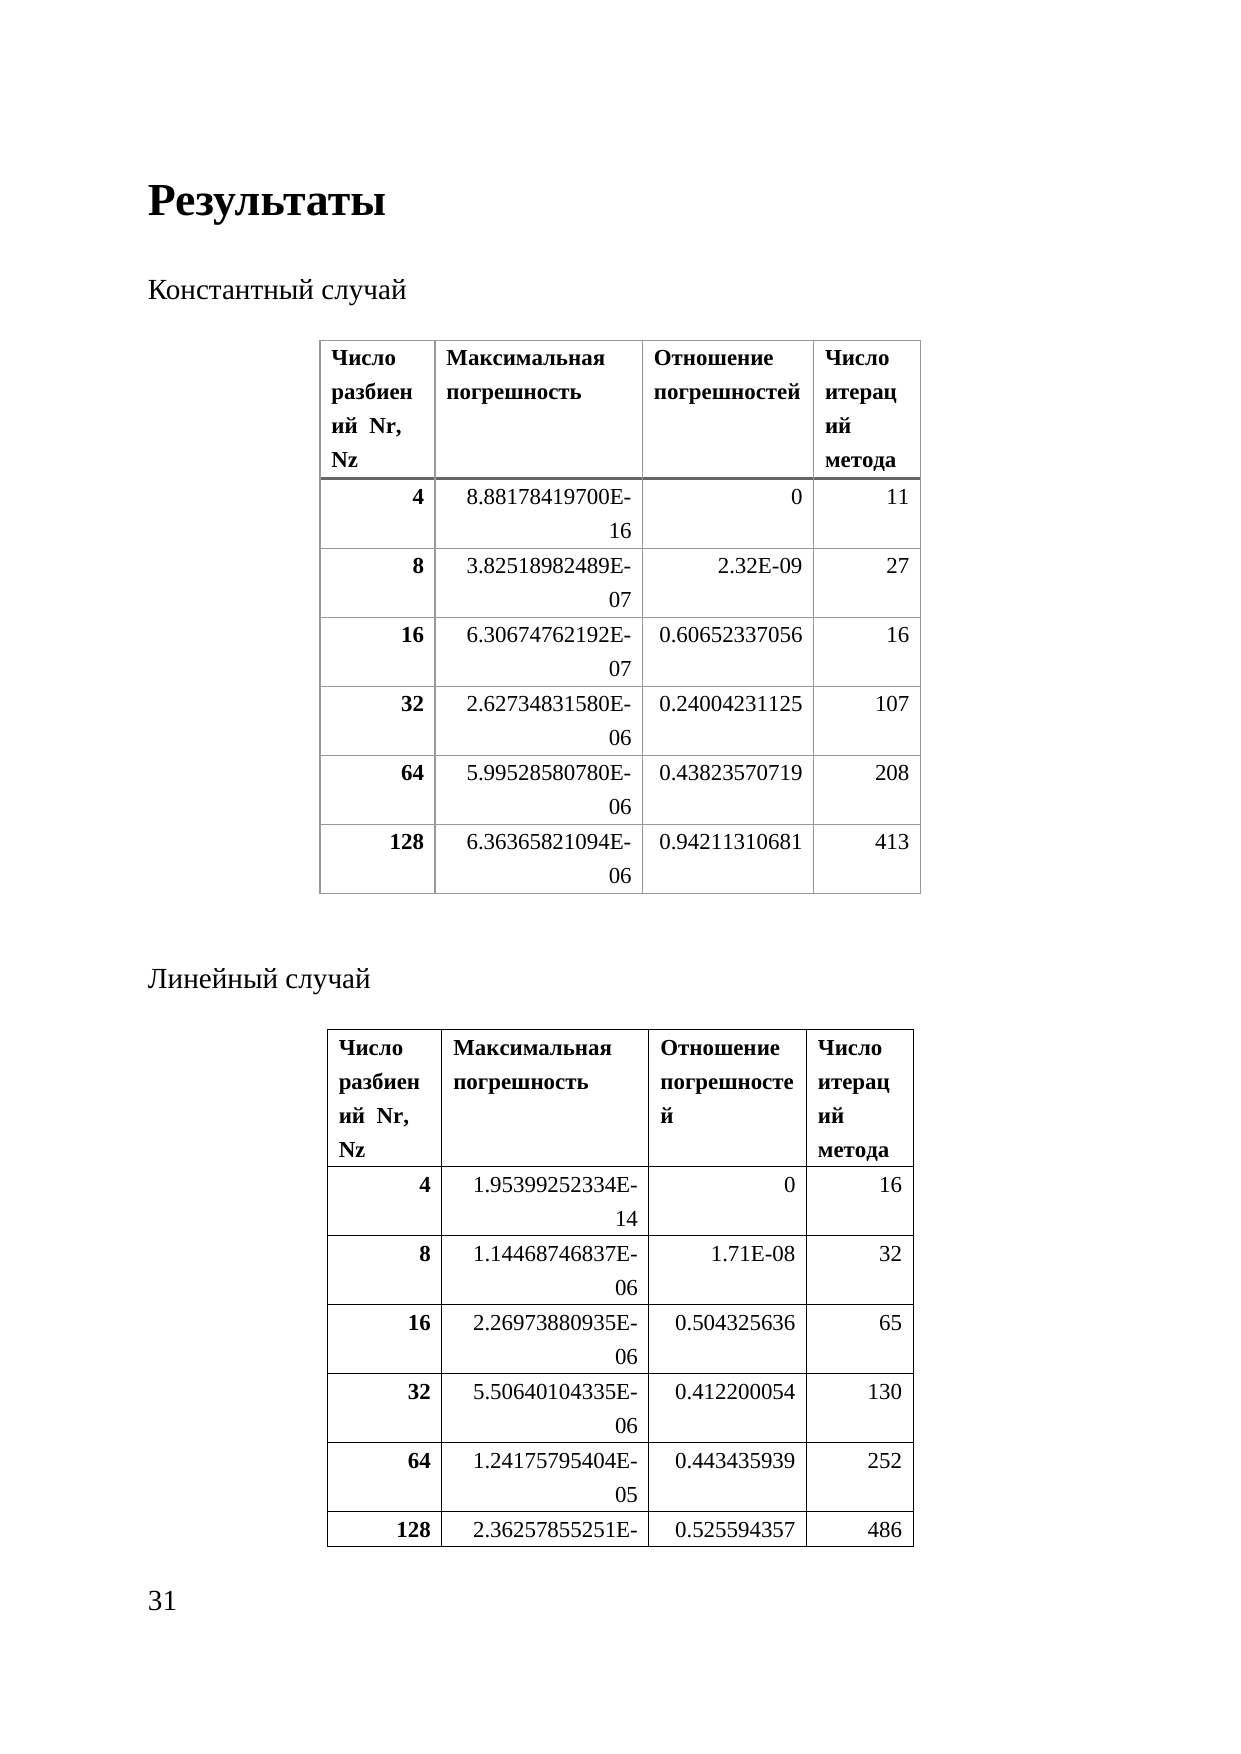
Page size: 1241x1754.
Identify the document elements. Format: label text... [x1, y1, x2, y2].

table_cell 1.14468746837E-06 [442, 1236, 648, 1304]
table_cell 0.24004231125 [643, 687, 813, 754]
table_cell 27 [814, 549, 920, 617]
table_cell 2.62734831580E-06 [436, 687, 642, 754]
table_cell 1.95399252334E-14 [442, 1167, 648, 1235]
table_cell 2.26973880935E-06 [442, 1305, 648, 1373]
table_cell 5.99528580780E-06 [436, 756, 642, 823]
table_cell 0.525594357 [649, 1512, 806, 1546]
table_cell 8 [328, 1236, 441, 1304]
table_cell 4 [328, 1167, 441, 1235]
text Константный случай [148, 272, 1092, 306]
table_cell 2.36257855251E-05 [442, 1512, 648, 1546]
table_cell 6.30674762192E-07 [436, 618, 642, 686]
table_cell 208 [814, 756, 920, 823]
table_cell 64 [321, 756, 434, 823]
table_cell 107 [814, 687, 920, 754]
table_cell 2.32E-09 [643, 549, 813, 617]
table_cell 0 [643, 480, 813, 548]
table_cell 0.443435939 [649, 1443, 806, 1511]
table_header Отношение погрешностей [643, 341, 813, 477]
table_cell 8 [321, 549, 434, 617]
table_cell 1.71E-08 [649, 1236, 806, 1304]
table_cell 32 [807, 1236, 913, 1304]
table_cell 64 [328, 1443, 441, 1511]
table_cell 6.36365821094E-06 [436, 825, 642, 892]
table_header Число итераций метода [807, 1030, 913, 1166]
table_cell 16 [807, 1167, 913, 1235]
table_header Число разбиений Nr, Nz [321, 341, 434, 477]
table_cell 128 [321, 825, 434, 892]
table_cell 0.60652337056 [643, 618, 813, 686]
table_cell 32 [321, 687, 434, 754]
table_header Число разбиений Nr, Nz [328, 1030, 441, 1166]
table_cell 1.24175795404E-05 [442, 1443, 648, 1511]
table_cell 5.50640104335E-06 [442, 1374, 648, 1442]
table_cell 413 [814, 825, 920, 892]
table_cell 4 [321, 480, 434, 548]
table_header Максимальная погрешность [436, 341, 642, 477]
table_cell 16 [321, 618, 434, 686]
table_cell 16 [328, 1305, 441, 1373]
table_cell 0.412200054 [649, 1374, 806, 1442]
table_cell 486 [807, 1512, 913, 1546]
table_cell 130 [807, 1374, 913, 1442]
table_cell 0.94211310681 [643, 825, 813, 892]
table_cell 0 [649, 1167, 806, 1235]
subtitle Результаты [148, 165, 1092, 233]
table_cell 3.82518982489E-07 [436, 549, 642, 617]
table_cell 32 [328, 1374, 441, 1442]
table_cell 65 [807, 1305, 913, 1373]
table_cell 16 [814, 618, 920, 686]
table_header Максимальная погрешность [442, 1030, 648, 1166]
table_cell 0.43823570719 [643, 756, 813, 823]
table_cell 0.504325636 [649, 1305, 806, 1373]
table_cell 11 [814, 480, 920, 548]
table_cell 128 [328, 1512, 441, 1546]
text Линейный случай [148, 961, 1092, 995]
table_header Отношение погрешностей [649, 1030, 806, 1166]
table_cell 8.88178419700E-16 [436, 480, 642, 548]
table_header Число итераций метода [814, 341, 920, 477]
table_cell 252 [807, 1443, 913, 1511]
